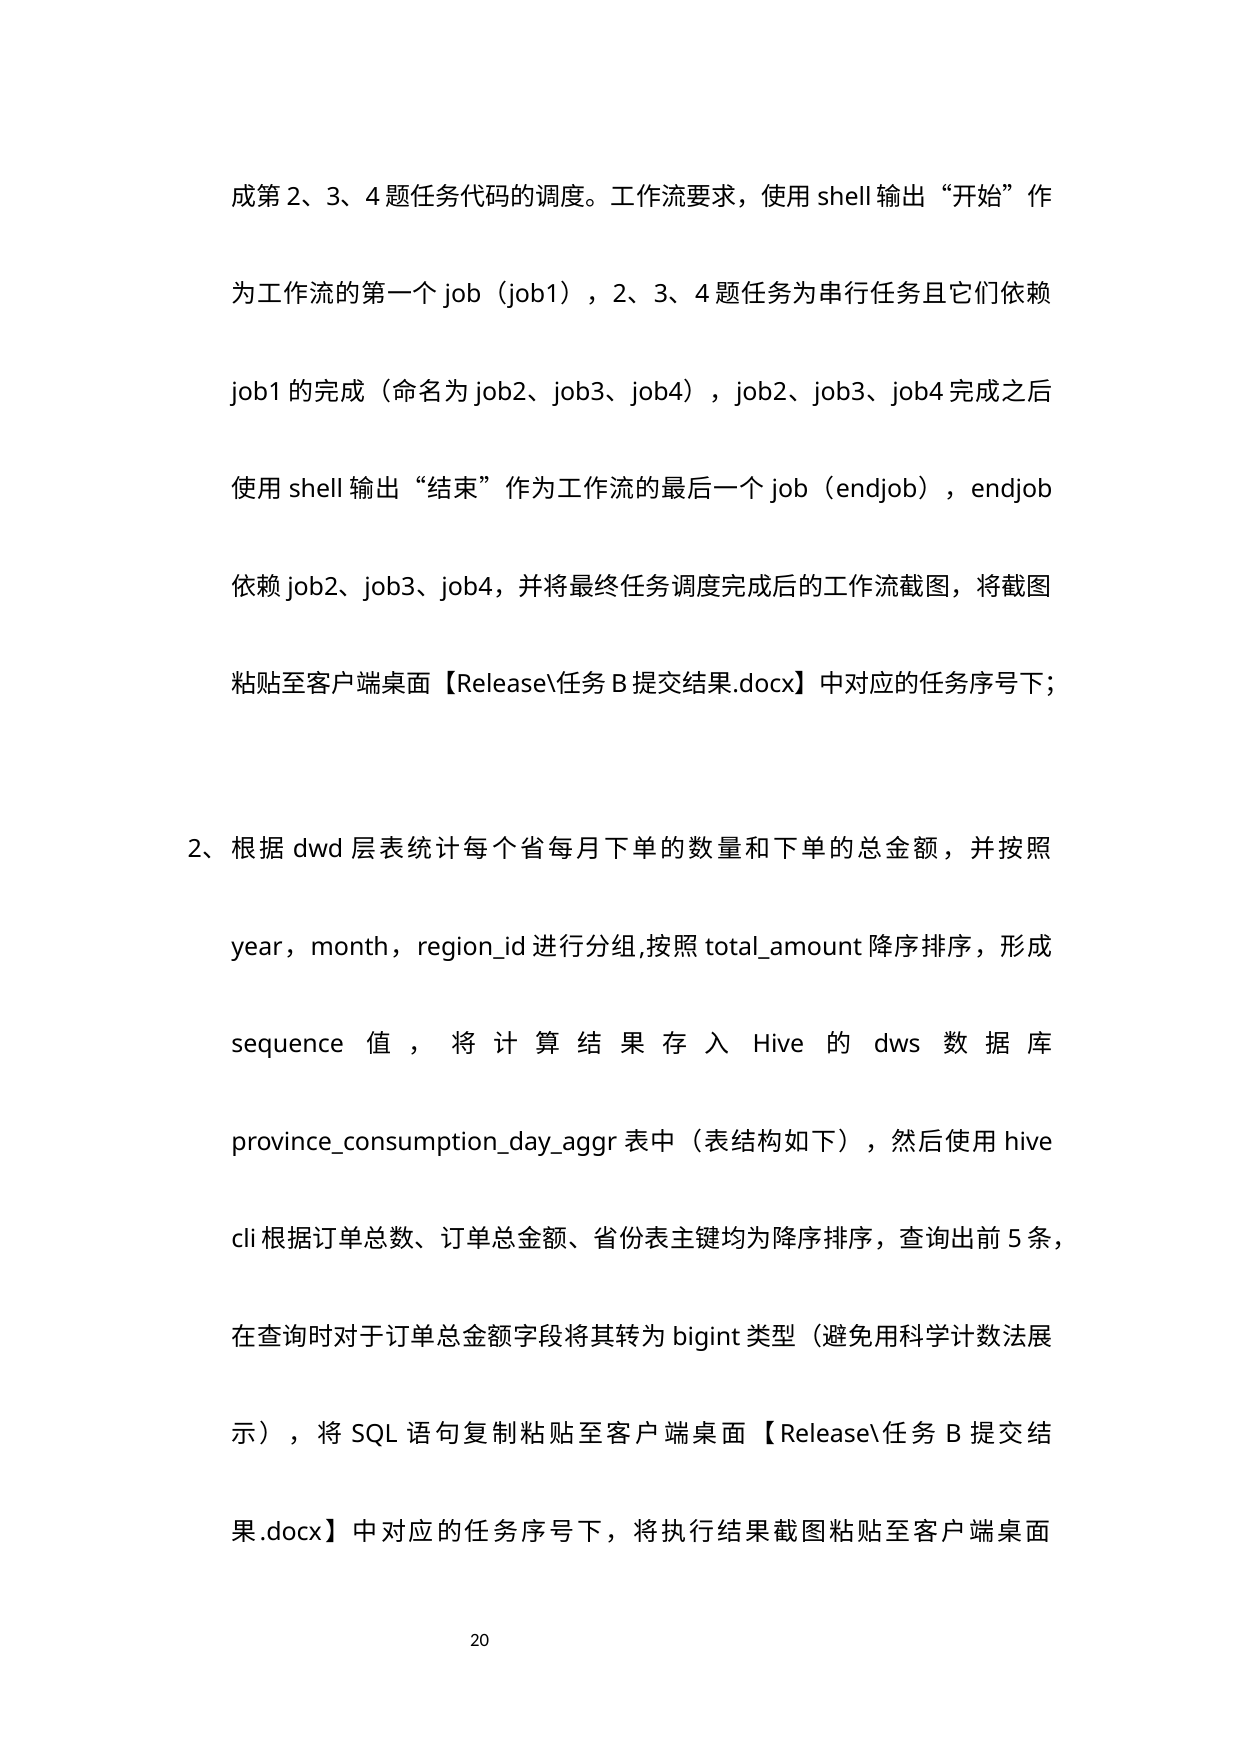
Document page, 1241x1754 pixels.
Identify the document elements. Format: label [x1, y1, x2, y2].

list [187, 814, 1053, 1562]
list [187, 162, 1053, 714]
